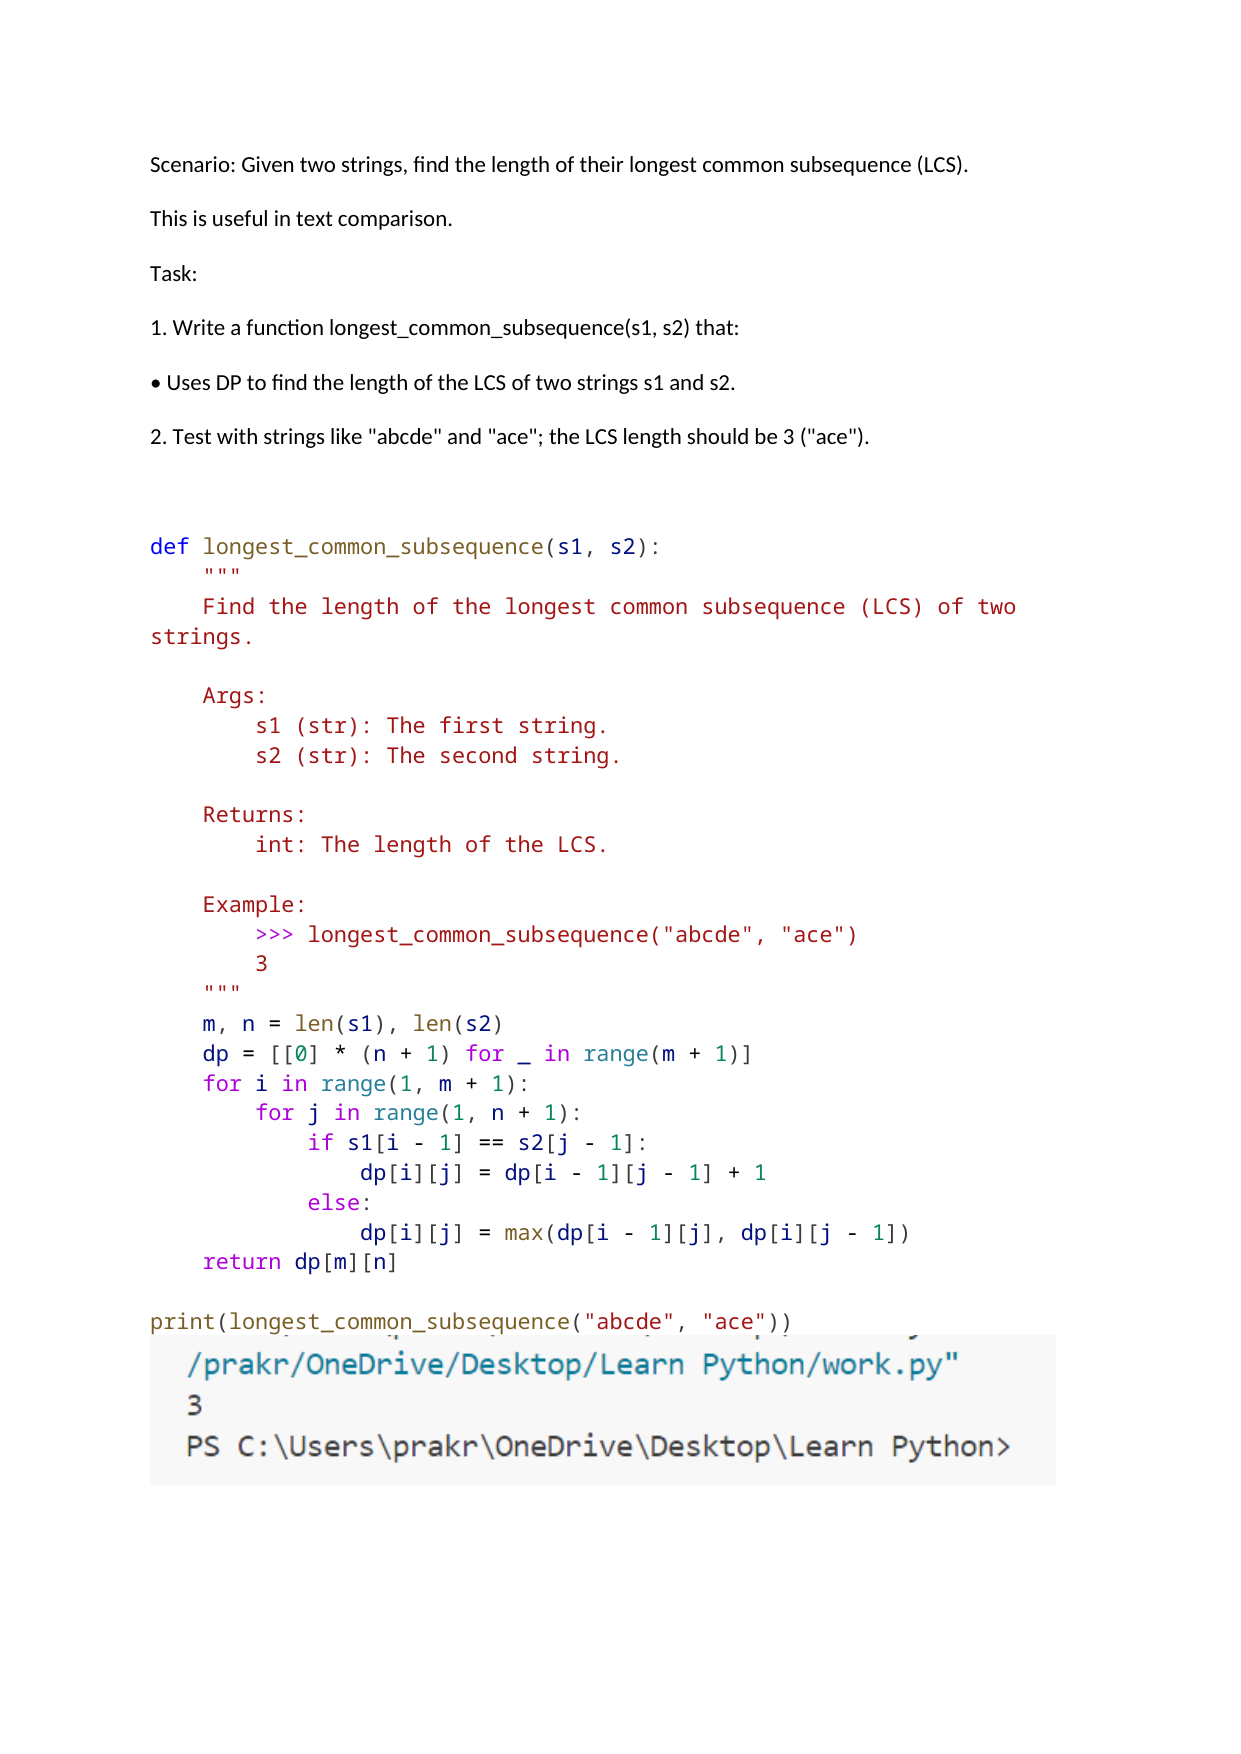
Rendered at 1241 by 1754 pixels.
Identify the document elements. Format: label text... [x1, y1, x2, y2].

text for j in range(1, n + 1): [150, 1097, 1090, 1127]
text Returns: [150, 799, 1090, 829]
text s1 (str): The first string. [150, 710, 1090, 740]
text • Uses DP to find the length of the LCS of two strings s1 and s2. [150, 368, 1090, 396]
text for i in range(1, m + 1): [150, 1068, 1090, 1097]
text >>> longest_common_subsequence("abcde", "ace") [150, 919, 1090, 948]
text dp[i][j] = dp[i - 1][j - 1] + 1 [150, 1157, 1090, 1187]
text """ [150, 978, 1090, 1008]
text dp[i][j] = max(dp[i - 1][j], dp[i][j - 1]) [150, 1217, 1090, 1246]
text else: [150, 1187, 1090, 1217]
text Args: [150, 680, 1090, 710]
text This is useful in text comparison. [150, 204, 1090, 232]
text 1. Write a function longest_common_subsequence(s1, s2) that: [150, 313, 1090, 341]
text Example: [150, 889, 1090, 919]
text int: The length of the LCS. [150, 829, 1090, 859]
text 2. Test with strings like "abcde" and "ace"; the LCS length should be 3 ("ace"). [150, 422, 1090, 450]
text def longest_common_subsequence(s1, s2): [150, 531, 1090, 561]
text dp = [[0] * (n + 1) for _ in range(m + 1)] [150, 1038, 1090, 1068]
text 3 [150, 948, 1090, 978]
text print(longest_common_subsequence("abcde", "ace")) [150, 1306, 1090, 1336]
text Scenario: Given two strings, find the length of their longest common subsequence (LCS). [150, 150, 1090, 178]
text return dp[m][n] [150, 1246, 1090, 1276]
text """ [150, 561, 1090, 591]
text Task: [150, 259, 1090, 287]
text s2 (str): The second string. [150, 740, 1090, 770]
picture [150, 1335, 1057, 1485]
text Find the length of the longest common subsequence (LCS) of two strings. [150, 591, 1090, 651]
text m, n = len(s1), len(s2) [150, 1008, 1090, 1038]
text if s1[i - 1] == s2[j - 1]: [150, 1127, 1090, 1157]
